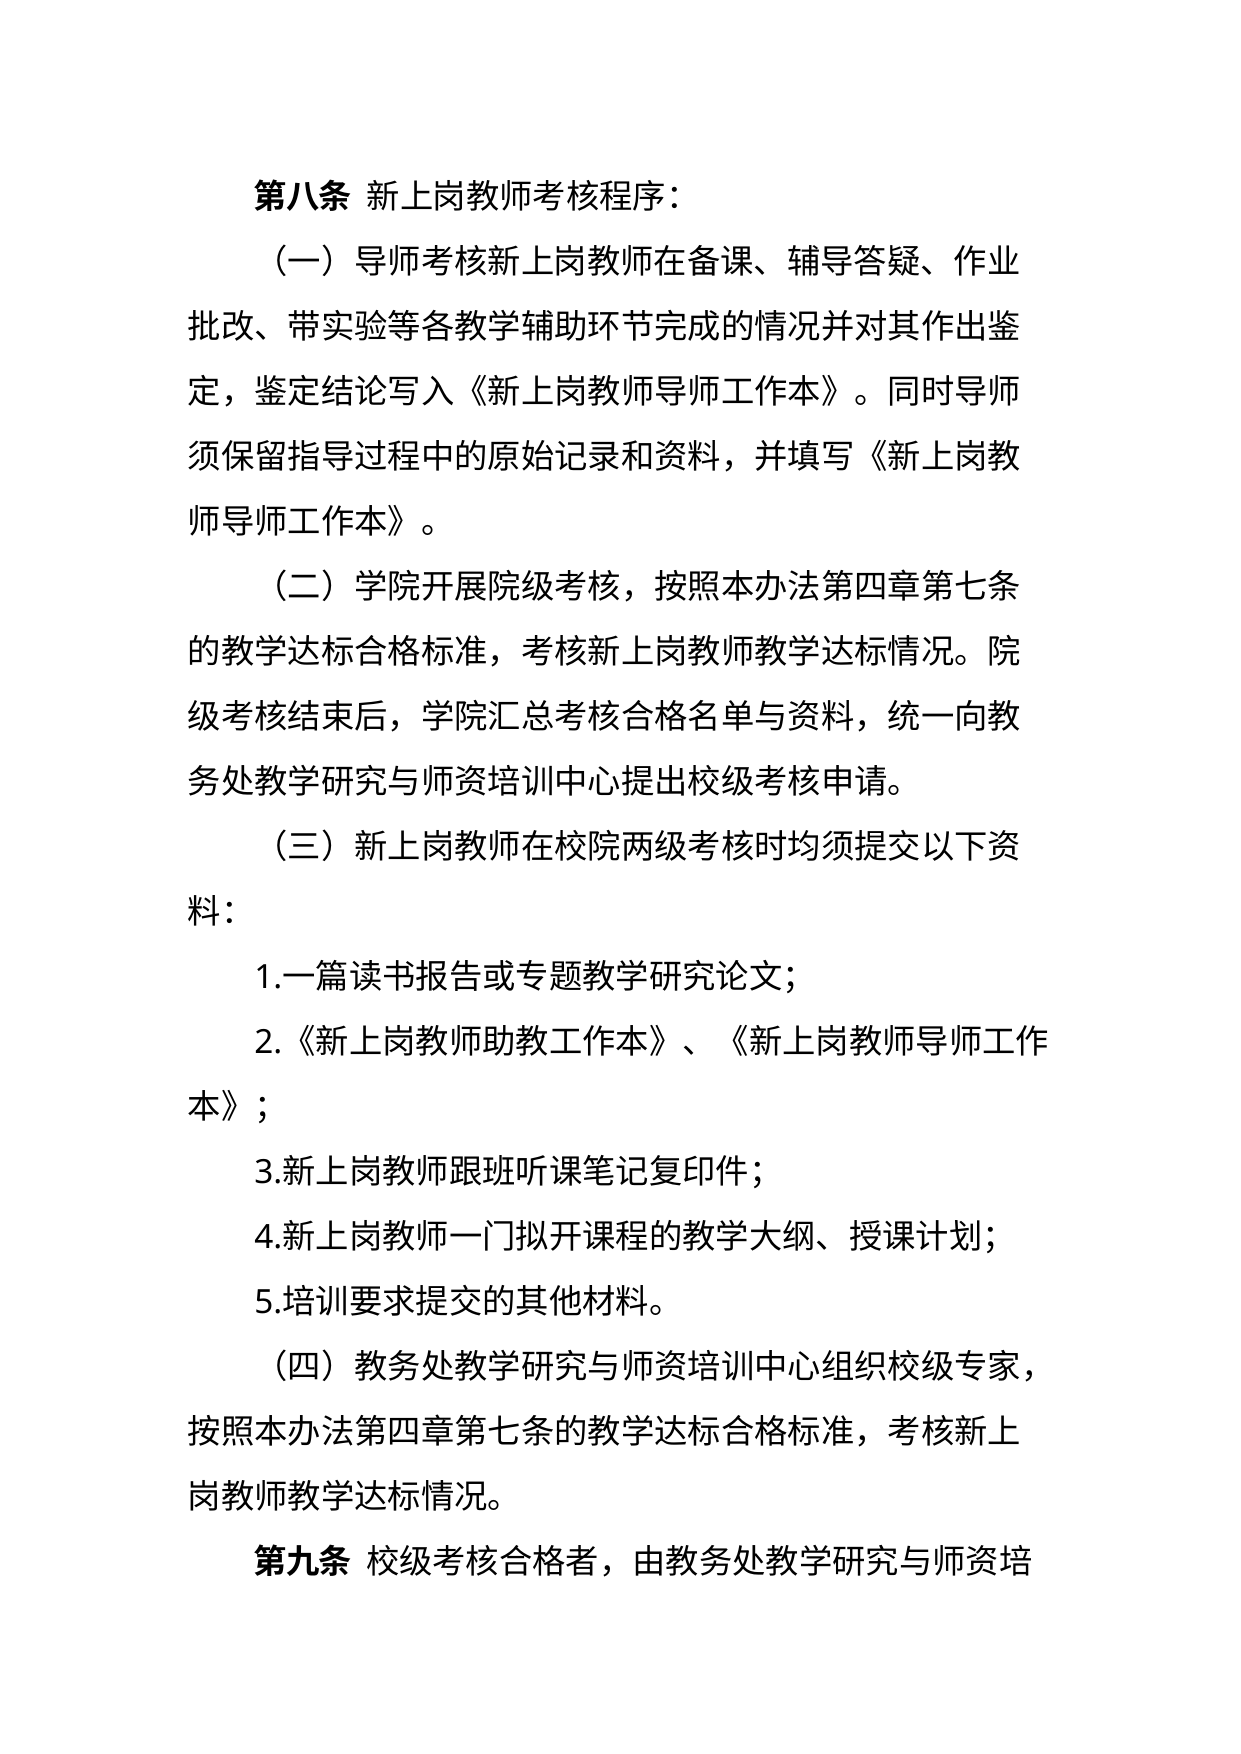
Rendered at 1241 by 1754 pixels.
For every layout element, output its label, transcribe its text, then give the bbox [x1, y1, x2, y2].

text 5.培训要求提交的其他材料。 [187, 1267, 1053, 1332]
text （一）导师考核新上岗教师在备课、辅导答疑、作业批改、带实验等各教学辅助环节完成的情况并对其作出鉴定，鉴定结论写入《新上岗教师导师工作本》。同时导师须保留指导过程中的原始记录和资料，并填写《新上岗教师导师工作本》。 [187, 227, 1053, 552]
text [187, 1527, 1053, 1592]
text 4.新上岗教师一门拟开课程的教学大纲、授课计划； [187, 1202, 1053, 1267]
text （四）教务处教学研究与师资培训中心组织校级专家，按照本办法第四章第七条的教学达标合格标准，考核新上岗教师教学达标情况。 [187, 1332, 1053, 1527]
text 第八条 新上岗教师考核程序： [187, 162, 1053, 227]
text 1.一篇读书报告或专题教学研究论文； [187, 942, 1053, 1007]
text （二）学院开展院级考核，按照本办法第四章第七条的教学达标合格标准，考核新上岗教师教学达标情况。院级考核结束后，学院汇总考核合格名单与资料，统一向教务处教学研究与师资培训中心提出校级考核申请。 [187, 552, 1053, 812]
text 3.新上岗教师跟班听课笔记复印件； [187, 1137, 1053, 1202]
text （三）新上岗教师在校院两级考核时均须提交以下资料： [187, 812, 1053, 942]
text 2.《新上岗教师助教工作本》、《新上岗教师导师工作本》； [187, 1007, 1053, 1137]
